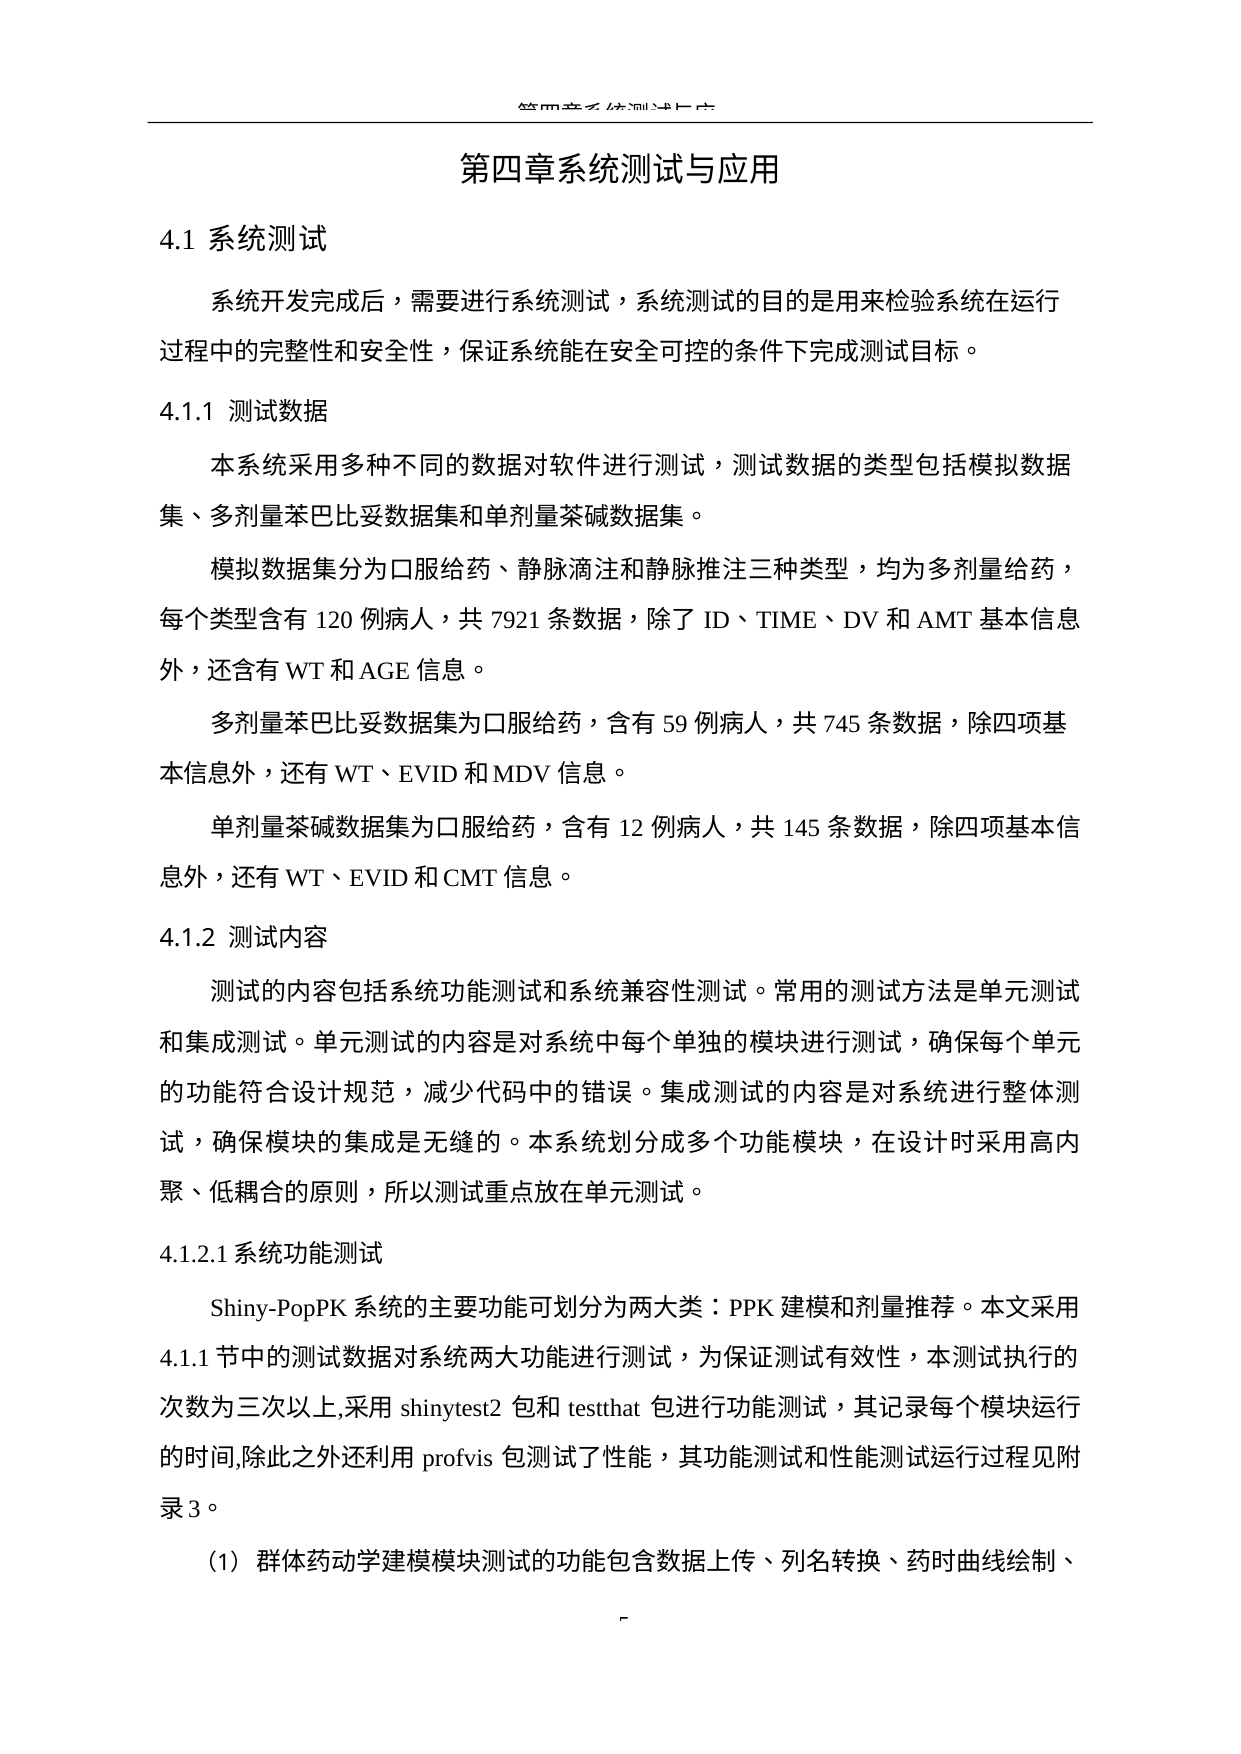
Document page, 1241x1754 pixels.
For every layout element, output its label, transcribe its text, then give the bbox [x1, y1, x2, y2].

text 多剂量苯巴比妥数据集为口服给药，含有 59 例病人，共 745 条数据，除四项基本信息外，还有 WT、EVID 和 MDV 信息。 [159, 706, 1081, 790]
list 节中的测试数据对系统两大功能进行测试，为保证测试有效性，本测试执行的次数为三次以上,采用 shinytest2 包和 testthat 包进行功能测试，其记录每个模块运行的时间,除此之外还利用 profvis 包测试了性能，其功能测试和性能测试运行过程见附录 3。 [159, 1339, 1082, 1524]
text 单剂量茶碱数据集为口服给药，含有 12 例病人，共 145 条数据，除四项基本信息外，还有 WT、EVID 和 CMT 信息。 [159, 809, 1081, 893]
text 系统开发完成后，需要进行系统测试，系统测试的目的是用来检验系统在运行过程中的完整性和安全性，保证系统能在安全可控的条件下完成测试目标。 [159, 283, 1082, 367]
subtitle 第四章系统测试与应用 [203, 146, 1037, 192]
list 群体药动学建模模块测试的功能包含数据上传、列名转换、药时曲线绘制、 [108, 1543, 1082, 1577]
list 测试数据 [159, 394, 1115, 428]
subtitle 系统测试 [159, 218, 1115, 258]
list 系统功能测试 [159, 1236, 1115, 1270]
text 模拟数据集分为口服给药、静脉滴注和静脉推注三种类型，均为多剂量给药， 每个类型含有 120 例病人，共 7921 条数据，除了 ID、TIME、DV 和 AMT 基本信息外，还含有 WT 和 AGE 信息。 [159, 552, 1082, 686]
text Shiny-PopPK 系统的主要功能可划分为两大类：PPK 建模和剂量推荐。本文采用 [210, 1289, 1115, 1324]
text 测试的内容包括系统功能测试和系统兼容性测试。常用的测试方法是单元测试和集成测试。单元测试的内容是对系统中每个单独的模块进行测试，确保每个单元的功能符合设计规范，减少代码中的错误。集成测试的内容是对系统进行整体测试，确保模块的集成是无缝的。本系统划分成多个功能模块，在设计时采用高内聚、低耦合的原则，所以测试重点放在单元测试。 [159, 974, 1082, 1209]
list 测试内容 [159, 920, 1115, 954]
text 本系统采用多种不同的数据对软件进行测试，测试数据的类型包括模拟数据集、多剂量苯巴比妥数据集和单剂量茶碱数据集。 [159, 448, 1082, 532]
